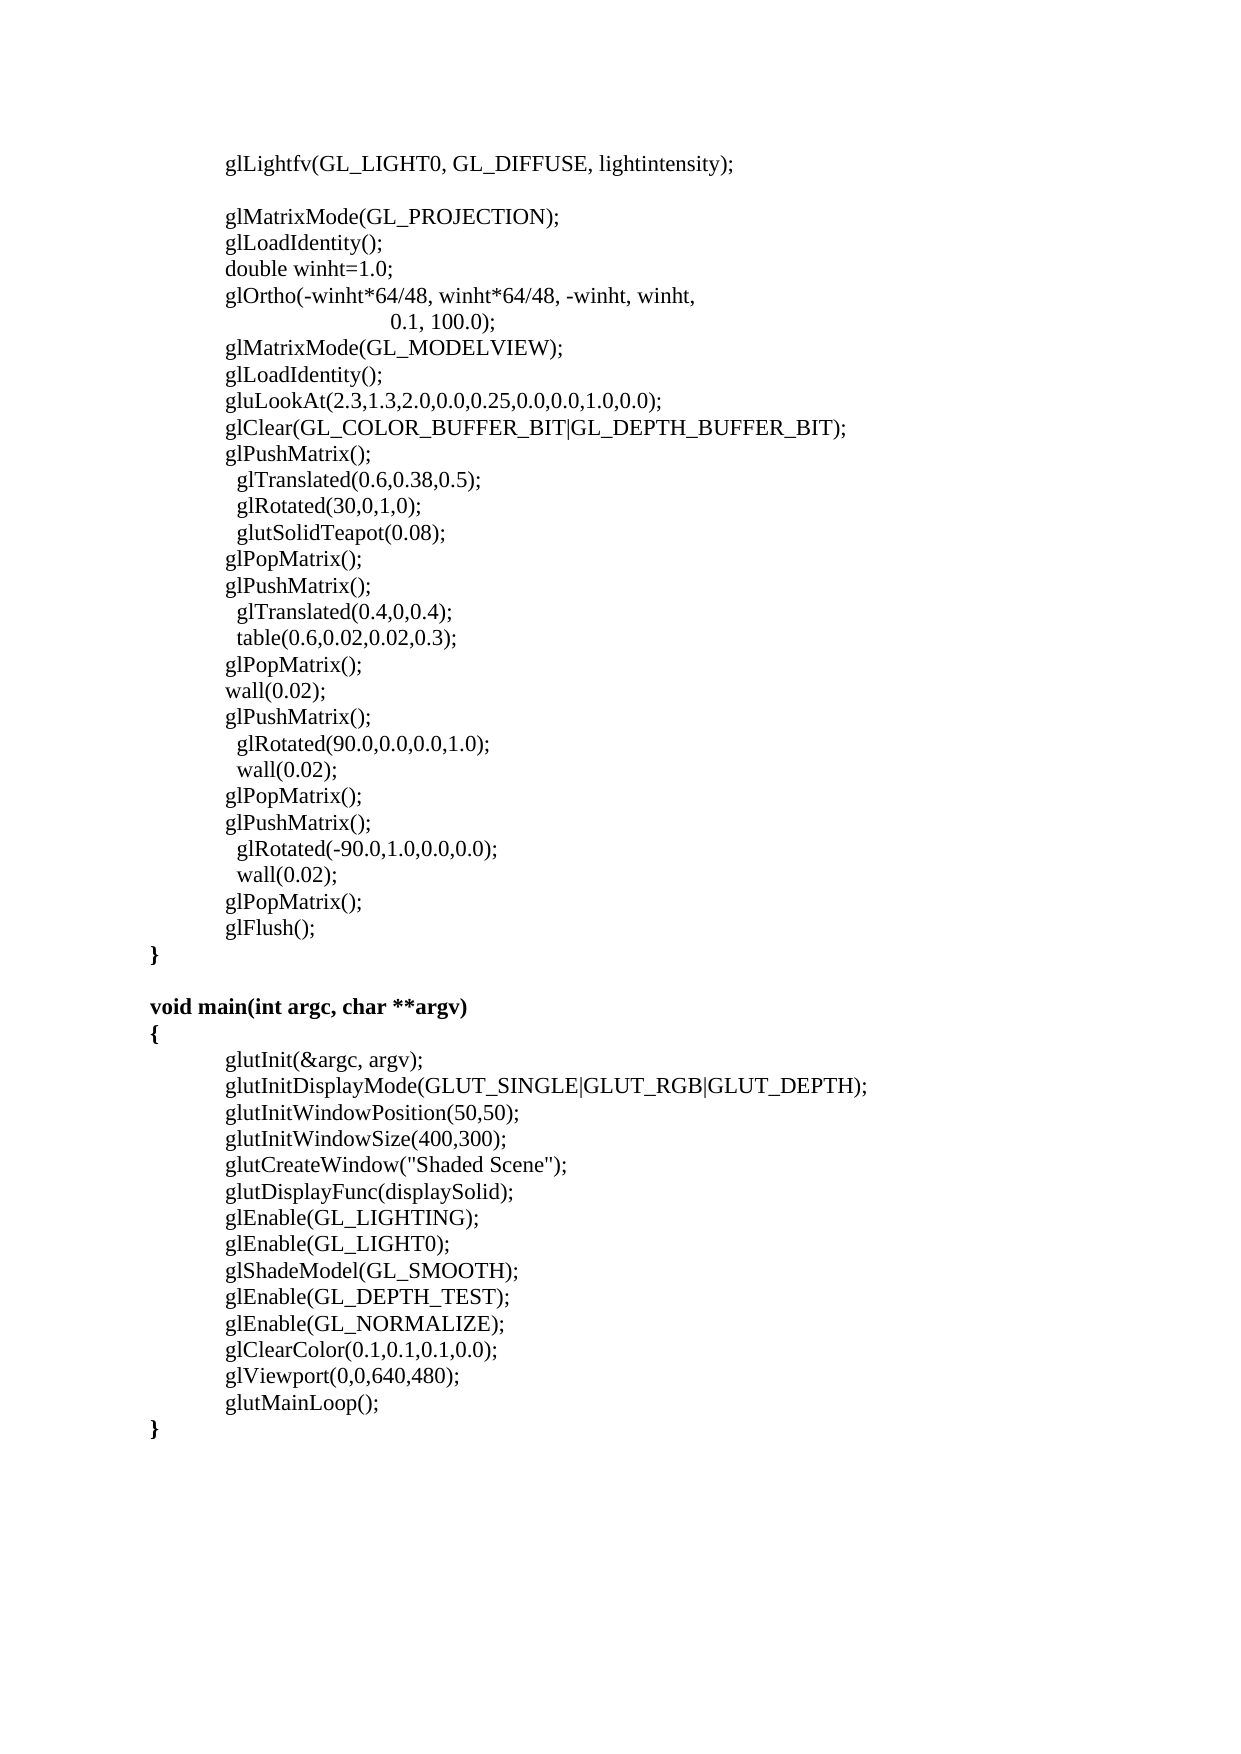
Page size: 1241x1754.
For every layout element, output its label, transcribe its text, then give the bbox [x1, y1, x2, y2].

text glTranslated(0.4,0,0.4); [150, 598, 1090, 624]
text glPushMatrix(); [150, 572, 1090, 598]
text glLoadIdentity(); [150, 229, 1090, 255]
text glPushMatrix(); [150, 703, 1090, 730]
text glEnable(GL_DEPTH_TEST); [150, 1283, 1090, 1309]
text void main(int argc, char **argv) [150, 993, 1090, 1020]
text glOrtho(-winht*64/48, winht*64/48, -winht, winht, [150, 282, 1090, 308]
text glPopMatrix(); [150, 545, 1090, 572]
text glPopMatrix(); [150, 782, 1090, 809]
text glMatrixMode(GL_MODELVIEW); [150, 334, 1090, 361]
text glEnable(GL_LIGHT0); [150, 1231, 1090, 1257]
text glutInitDisplayMode(GLUT_SINGLE|GLUT_RGB|GLUT_DEPTH); [150, 1072, 1090, 1099]
text } [150, 941, 1090, 967]
text glClearColor(0.1,0.1,0.1,0.0); [150, 1336, 1090, 1362]
text glRotated(90.0,0.0,0.0,1.0); [150, 730, 1090, 756]
text glMatrixMode(GL_PROJECTION); [150, 203, 1090, 229]
text glFlush(); [150, 914, 1090, 941]
text glPushMatrix(); [150, 809, 1090, 835]
text glPushMatrix(); [150, 440, 1090, 466]
text } [150, 1415, 1090, 1441]
text glutDisplayFunc(displaySolid); [150, 1178, 1090, 1204]
text glRotated(30,0,1,0); [150, 493, 1090, 519]
text 0.1, 100.0); [150, 308, 1090, 334]
text glPopMatrix(); [150, 651, 1090, 677]
text { [150, 1020, 1090, 1046]
text glShadeModel(GL_SMOOTH); [150, 1257, 1090, 1283]
text wall(0.02); [150, 677, 1090, 703]
text gluLookAt(2.3,1.3,2.0,0.0,0.25,0.0,0.0,1.0,0.0); [150, 387, 1090, 413]
text glutCreateWindow("Shaded Scene"); [150, 1151, 1090, 1178]
text glViewport(0,0,640,480); [150, 1362, 1090, 1389]
text glLightfv(GL_LIGHT0, GL_DIFFUSE, lightintensity); [150, 150, 1090, 176]
text glEnable(GL_NORMALIZE); [150, 1309, 1090, 1336]
text glutInitWindowPosition(50,50); [150, 1099, 1090, 1125]
text double winht=1.0; [150, 255, 1090, 282]
text glutInit(&argc, argv); [150, 1046, 1090, 1072]
text glutInitWindowSize(400,300); [150, 1125, 1090, 1151]
text glTranslated(0.6,0.38,0.5); [150, 466, 1090, 493]
text glClear(GL_COLOR_BUFFER_BIT|GL_DEPTH_BUFFER_BIT); [150, 413, 1090, 440]
text glPopMatrix(); [150, 888, 1090, 914]
text glEnable(GL_LIGHTING); [150, 1204, 1090, 1231]
text glRotated(-90.0,1.0,0.0,0.0); [150, 835, 1090, 862]
text glutMainLoop(); [150, 1389, 1090, 1415]
text table(0.6,0.02,0.02,0.3); [150, 624, 1090, 651]
text wall(0.02); [150, 862, 1090, 888]
text wall(0.02); [150, 756, 1090, 782]
text glLoadIdentity(); [150, 361, 1090, 387]
text glutSolidTeapot(0.08); [150, 519, 1090, 545]
